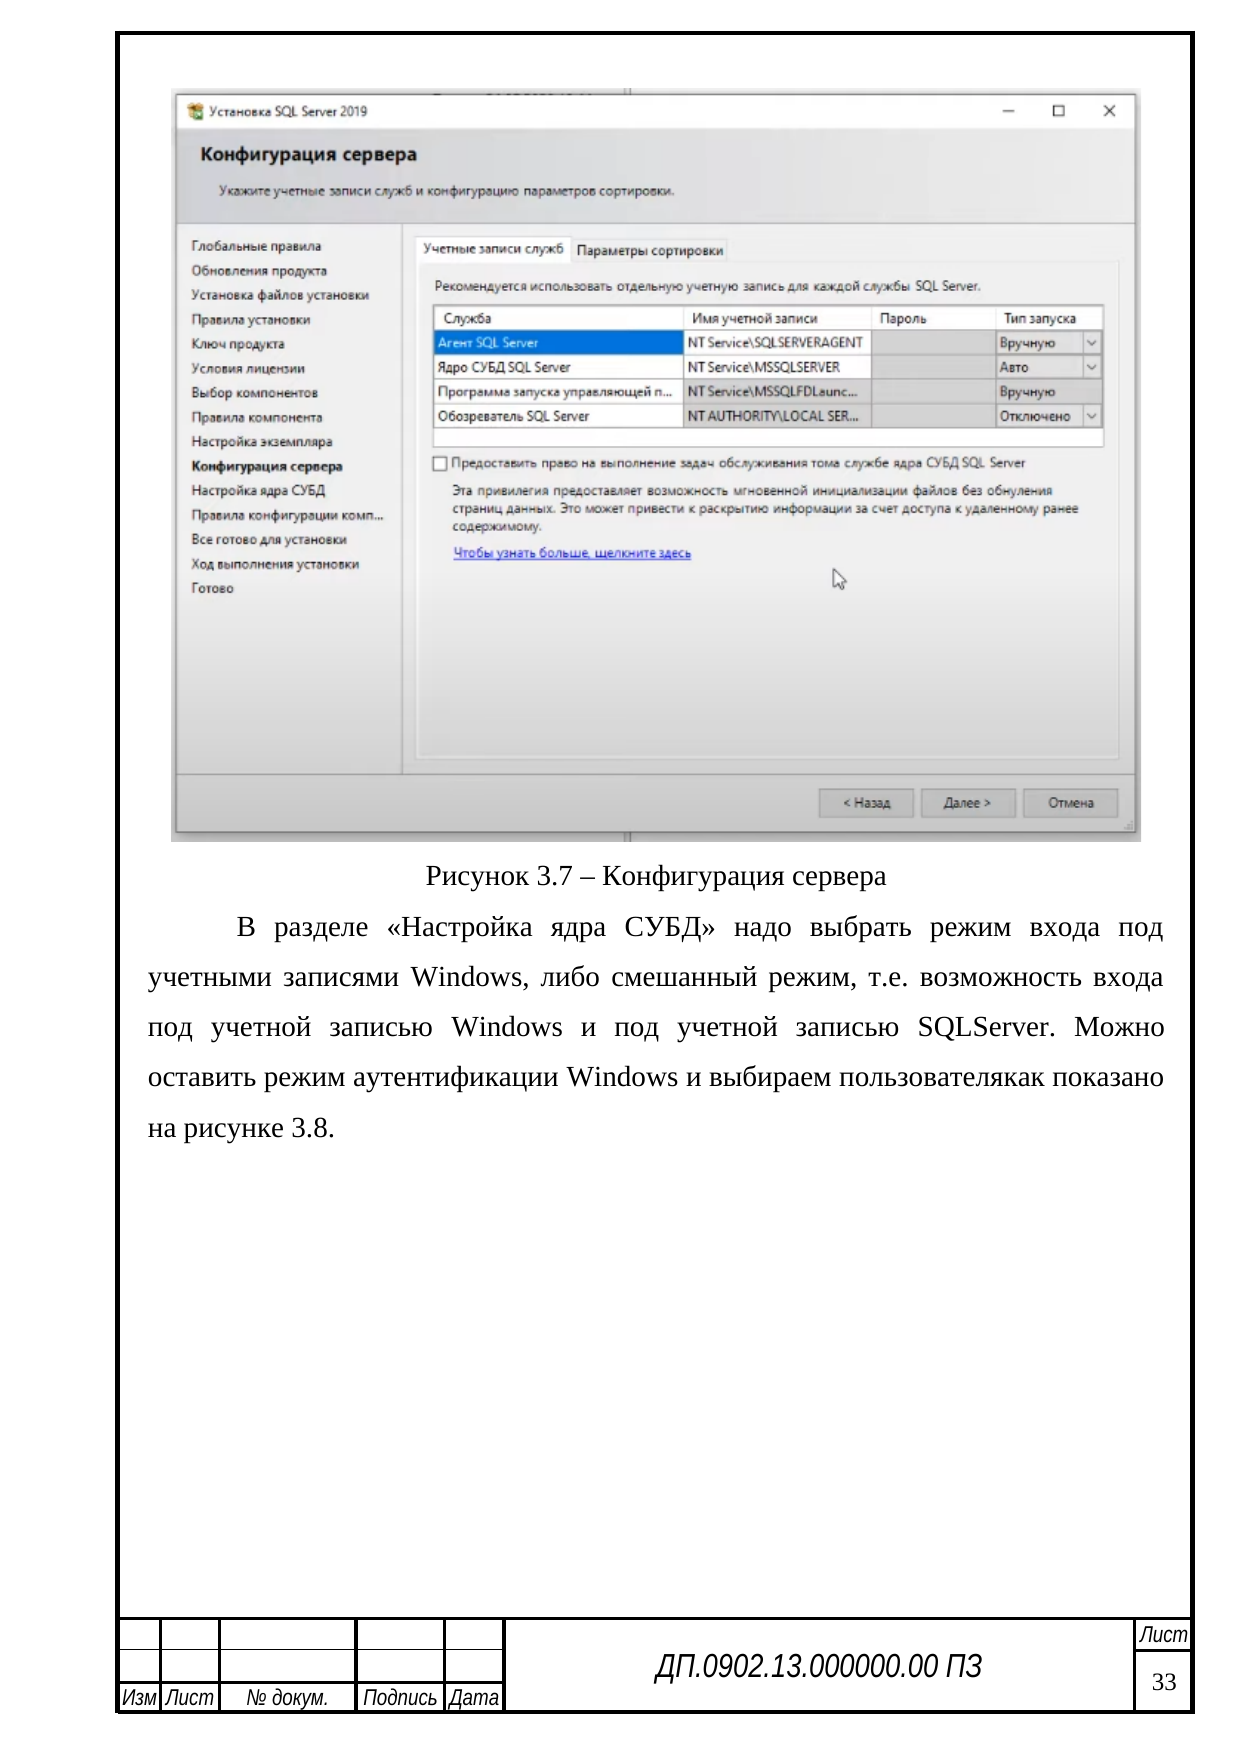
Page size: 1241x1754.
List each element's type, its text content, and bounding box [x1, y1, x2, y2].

text В разделе «Настройка ядра СУБД» надо выбрать режим входа под учетными записями Windows, либо смешанный режим, т.е. возможность входа под учетной записью Windows и под учетной записью SQLServer. Можно оставить режим аутентификации Windows и выбираем пользователякак показано на рисунке 3.8. [148, 909, 1164, 1143]
picture [171, 88, 1142, 842]
text Рисунок 3.7 – Конфигурация сервера [118, 858, 1194, 892]
